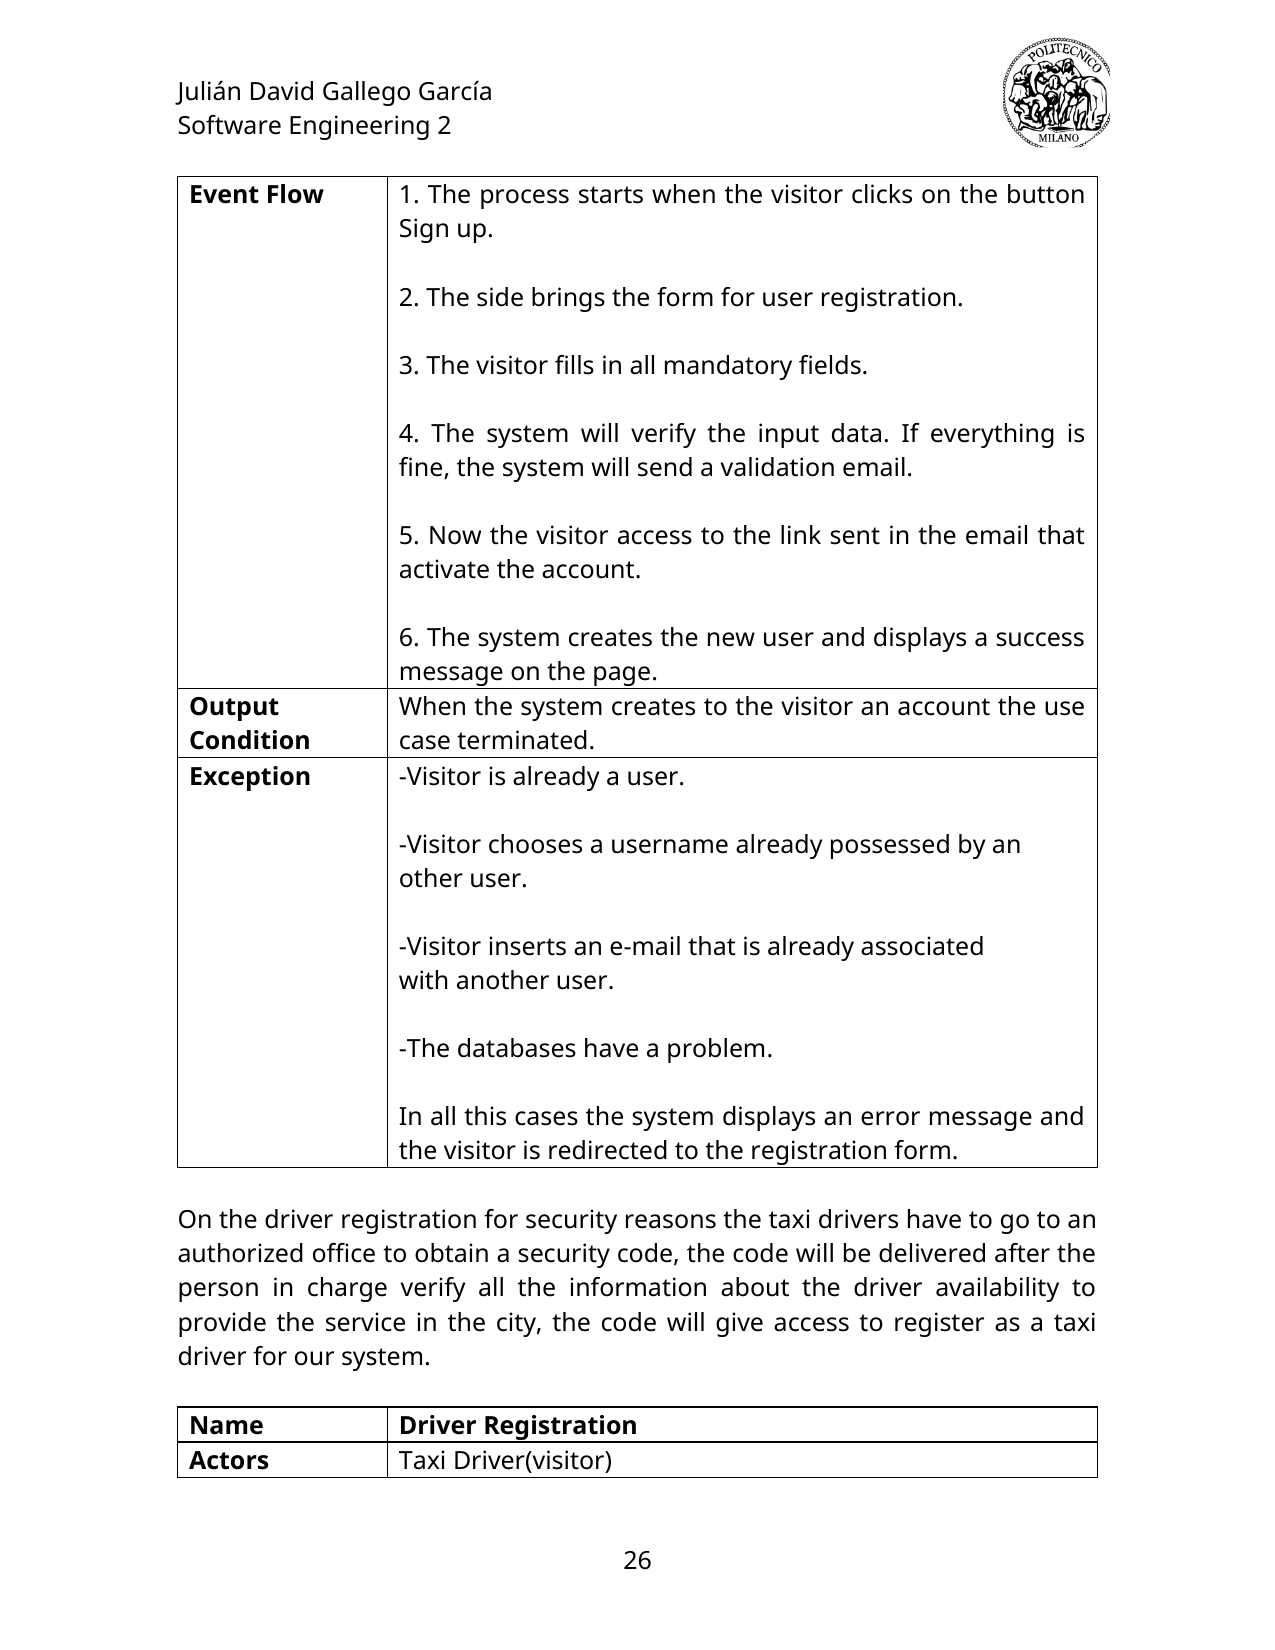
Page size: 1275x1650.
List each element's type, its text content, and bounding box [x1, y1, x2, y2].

text On the driver registration for security reasons the taxi drivers have to go to an authorized office to obtain a security code, the code will be delivered after the person in charge verify all the information about the driver availability to provide the service in the city, the code will give access to register as a taxi driver for our system. [177, 1202, 1098, 1372]
table_cell Actors [178, 1443, 387, 1477]
table_header Name [178, 1408, 387, 1441]
table_cell When the system creates to the visitor an account the use case terminated. [388, 689, 1097, 757]
picture [1001, 37, 1110, 146]
table_cell Output Condition [178, 689, 387, 757]
table_cell Exception [178, 758, 387, 1167]
table_cell Taxi Driver(visitor) [388, 1443, 1097, 1477]
table_cell 1. The process starts when the visitor clicks on the button Sign up. 2. The side brings the form for user registration. 3. The visitor fills in all mandatory fields. 4. The system will verify the input data. If everything is fine, the system will send a validation email. 5. Now the visitor access to the link sent in the email that activate the account. 6. The system creates the new user and displays a success message on the page. [388, 177, 1097, 688]
table_header Driver Registration [388, 1408, 1097, 1441]
table_cell Event Flow [178, 177, 387, 688]
table_cell -Visitor is already a user. -Visitor chooses a username already possessed by an other user. -Visitor inserts an e-mail that is already associated with another user. -The databases have a problem. In all this cases the system displays an error message and the visitor is redirected to the registration form. [388, 758, 1097, 1167]
